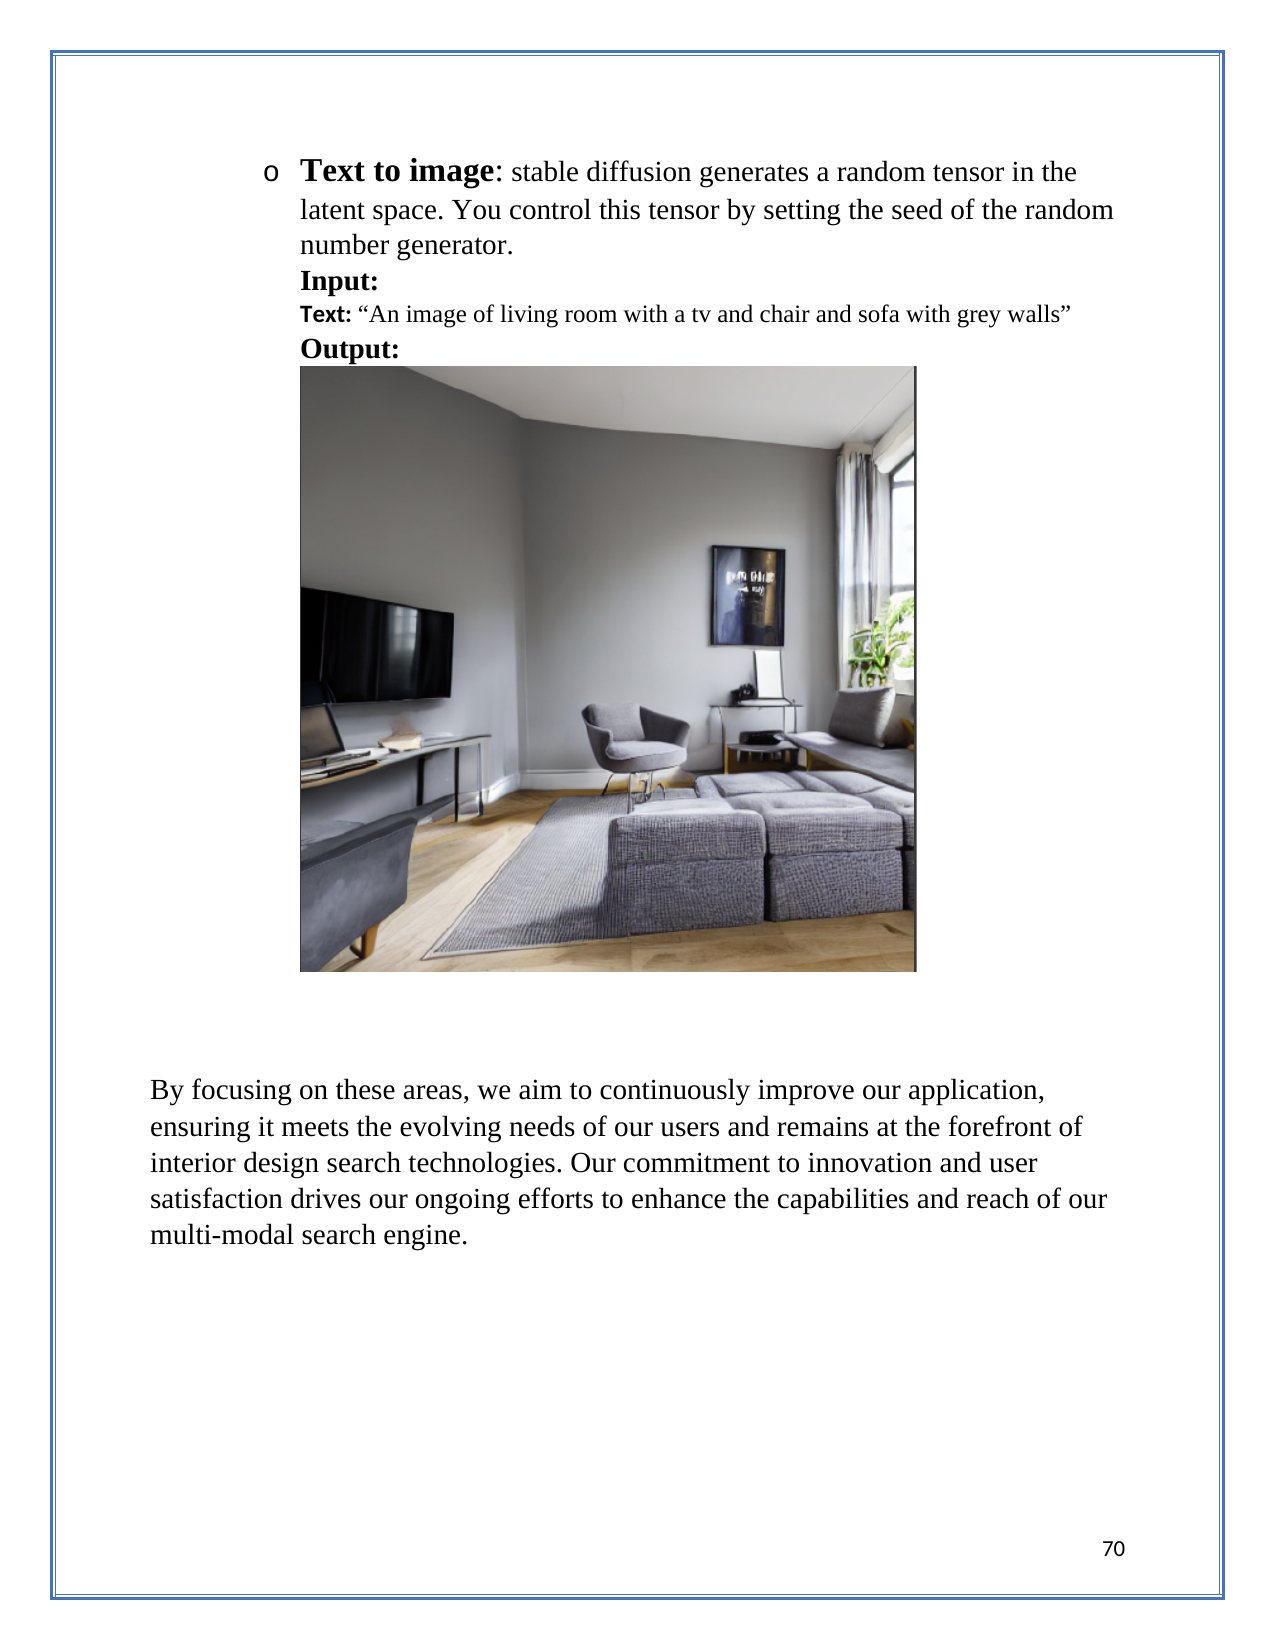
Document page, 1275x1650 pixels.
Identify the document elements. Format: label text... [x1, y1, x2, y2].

list Text: “An image of living room with a tv and chair and sofa with grey walls” [300, 298, 1125, 329]
text By focusing on these areas, we aim to continuously improve our application, ensuring it meets the evolving needs of our users and remains at the forefront of interior design search technologies. Our commitment to innovation and user satisfaction drives our ongoing efforts to enhance the capabilities and reach of our multi-modal search engine. [150, 1072, 1125, 1251]
list Text to image: stable diffusion generates a random tensor in the latent space. You control this tensor by setting the seed of the random number generator. [262, 150, 1125, 261]
picture [300, 366, 917, 972]
list Output: [300, 331, 1125, 364]
list Input: [300, 263, 1125, 296]
